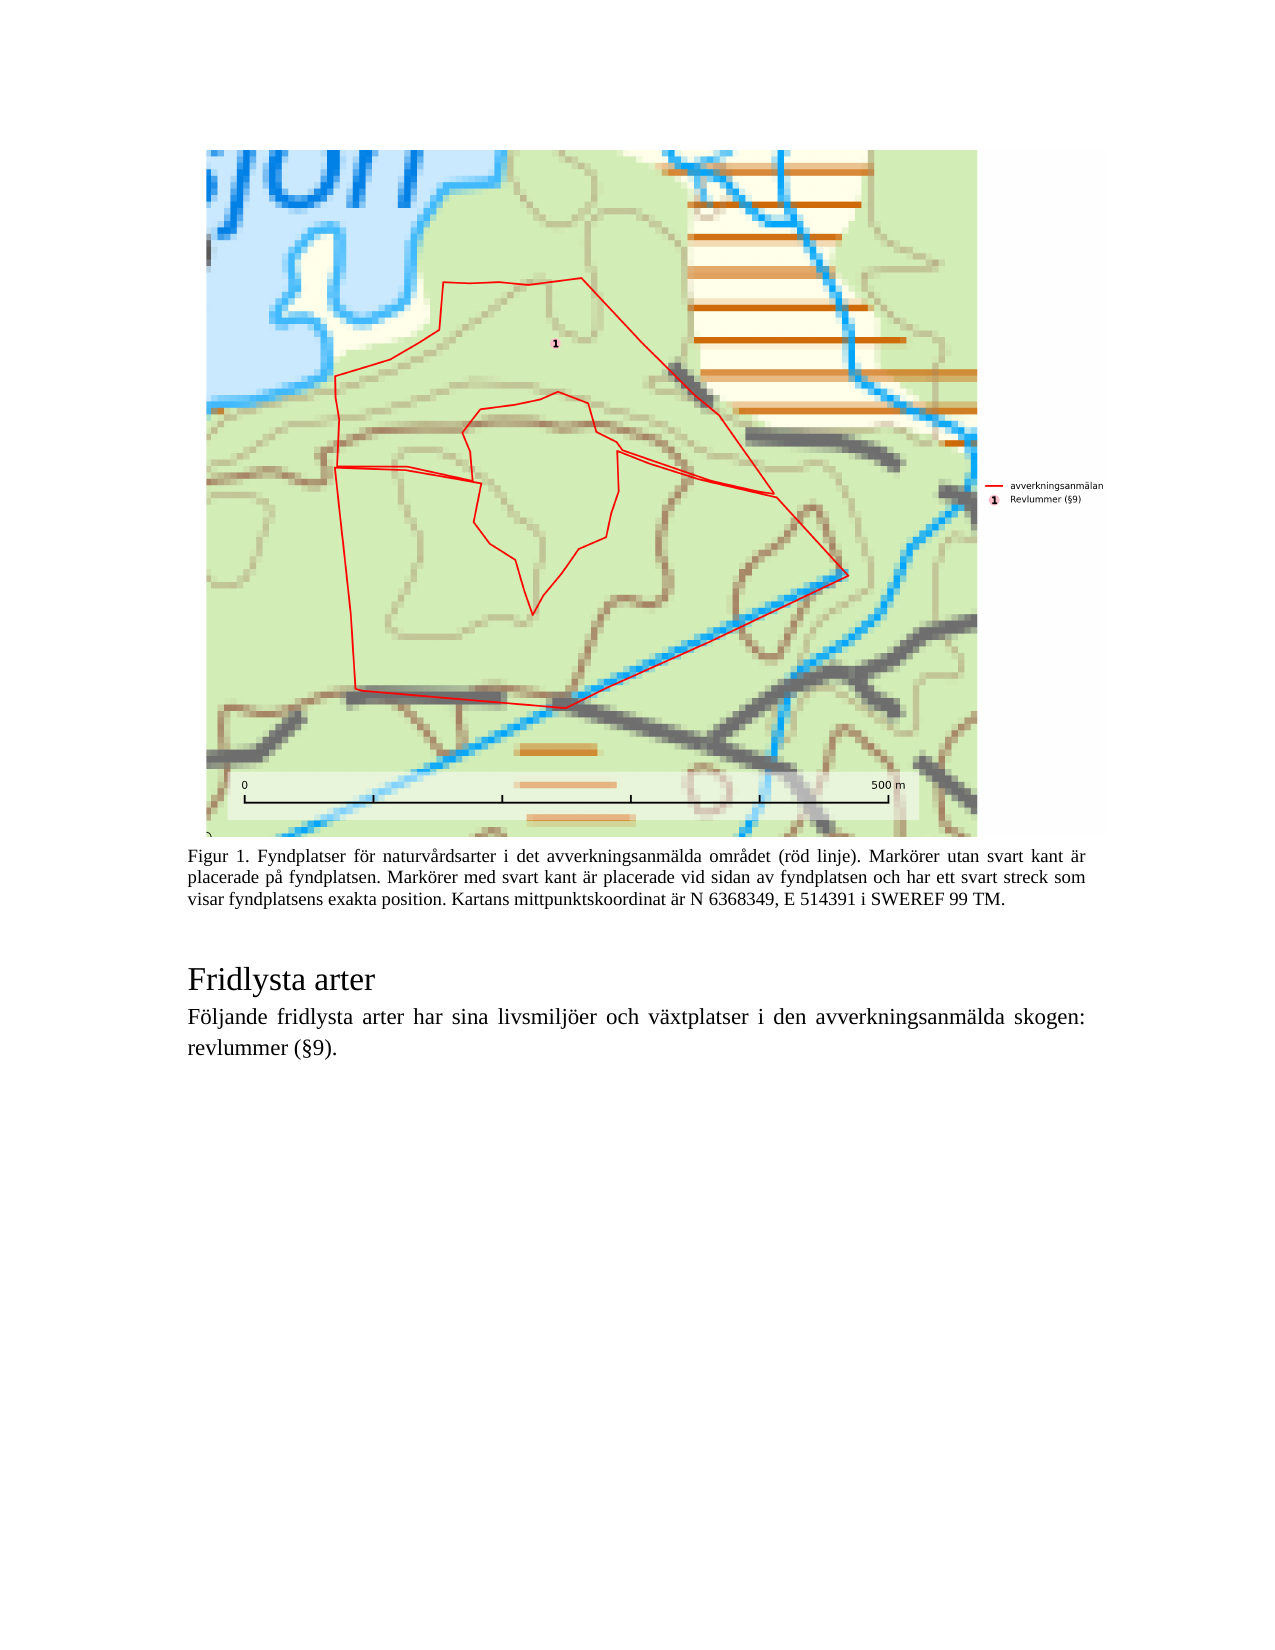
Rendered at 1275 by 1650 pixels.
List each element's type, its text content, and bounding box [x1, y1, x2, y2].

text Figur 1. Fyndplatser för naturvårdsarter i det avverkningsanmälda området (röd linje). Markörer utan svart kant är placerade på fyndplatsen. Markörer med svart kant är placerade vid sidan av fyndplatsen och har ett svart streck som visar fyndplatsens exakta position. Kartans mittpunktskoordinat är N 6368349, E 514391 i SWEREF 99 TM. [187, 844, 1087, 909]
picture [206, 150, 1107, 837]
subtitle Fridlysta arter [187, 959, 1087, 998]
text Följande fridlysta arter har sina livsmiljöer och växtplatser i den avverkningsanmälda skogen: revlummer (§9). [187, 1003, 1087, 1060]
